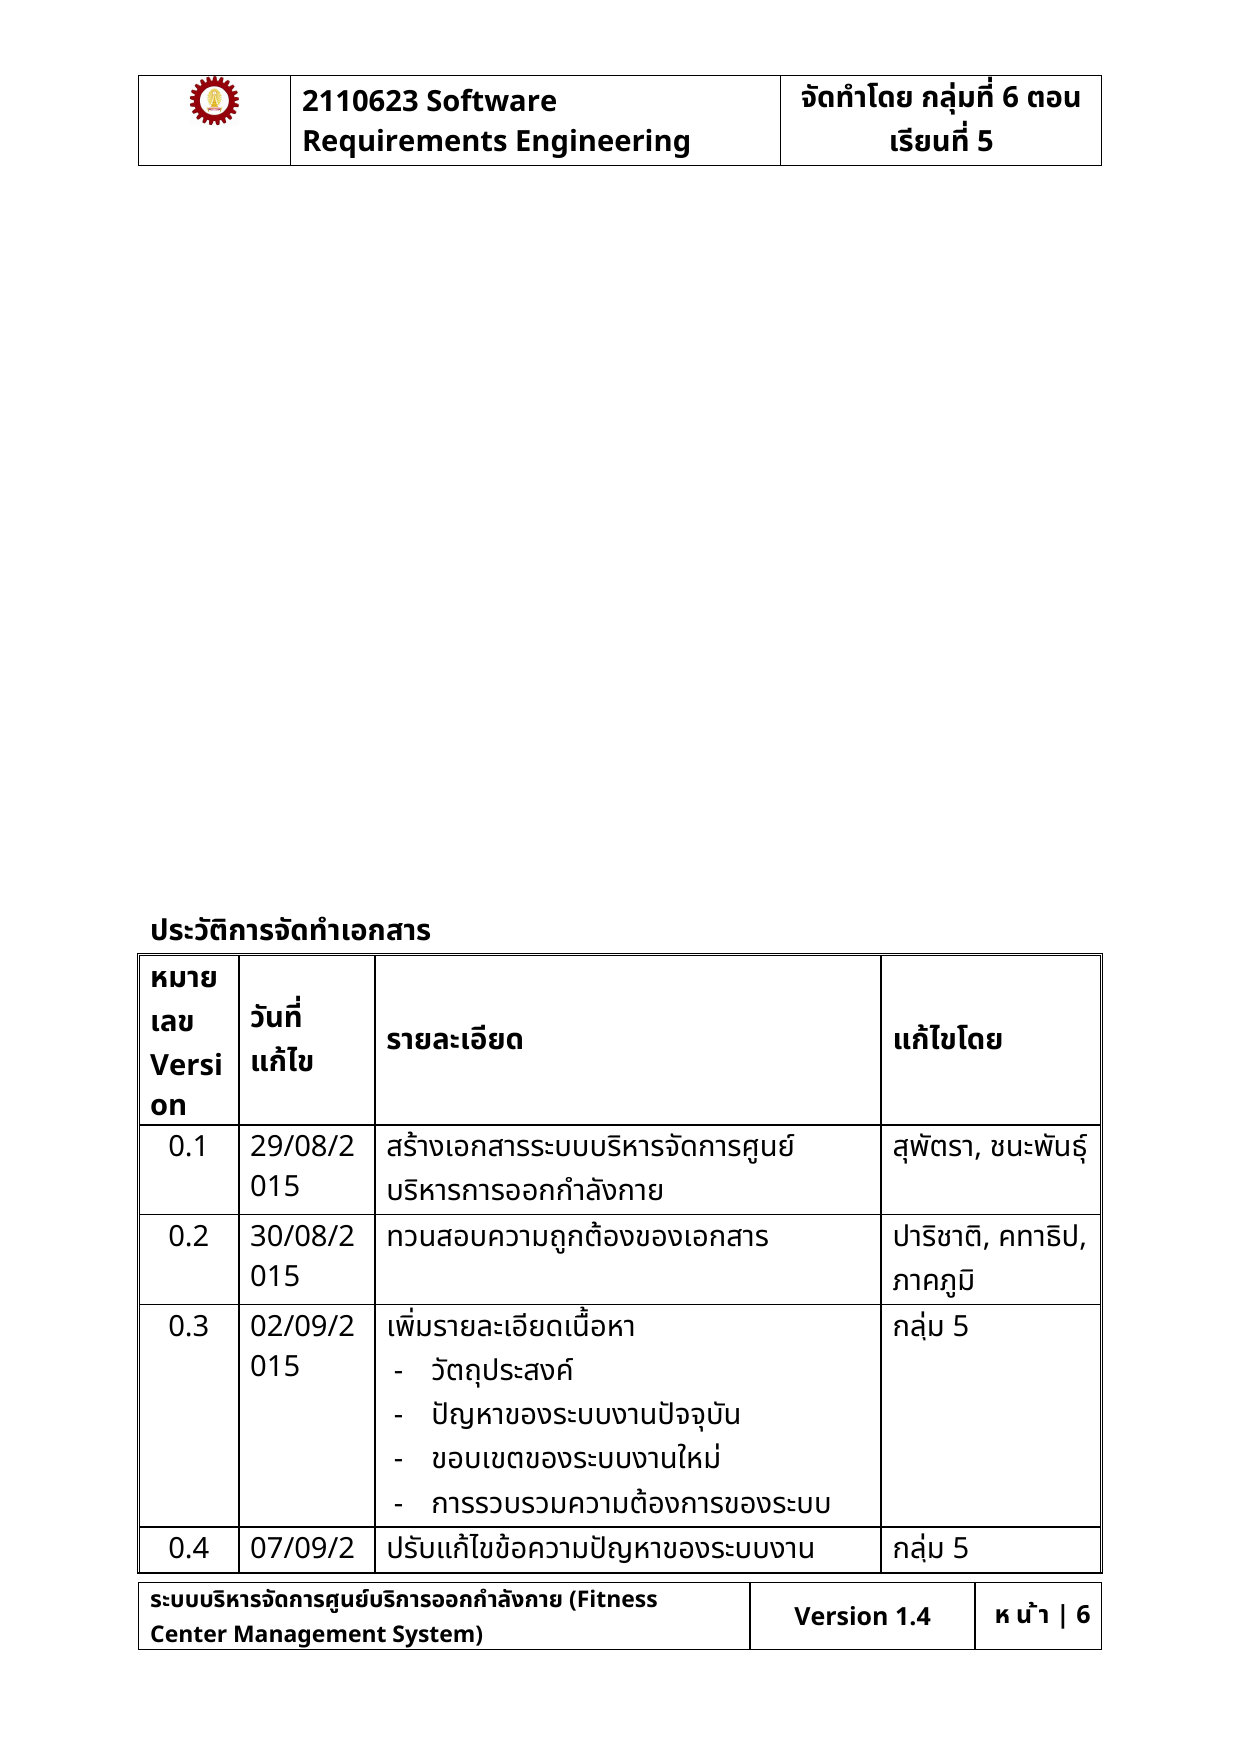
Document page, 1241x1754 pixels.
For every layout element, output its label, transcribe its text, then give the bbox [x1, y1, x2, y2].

picture [189, 76, 240, 126]
table_cell กลุ่ม 5 [882, 1528, 1100, 1572]
table_cell สร้างเอกสารระบบบริหารจัดการศูนย์บริหารการออกกำลังกาย [376, 1126, 880, 1214]
table_cell 0.1 [140, 1126, 238, 1214]
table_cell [376, 1528, 880, 1572]
table_cell สุพัตรา, ชนะพันธุ์ [882, 1126, 1100, 1214]
table_cell 02/09/2015 [240, 1305, 374, 1526]
table_cell ทวนสอบความถูกต้องของเอกสาร [376, 1215, 880, 1303]
table_cell 30/08/2015 [240, 1215, 374, 1303]
table_header หมายเลข Version [140, 956, 238, 1124]
table_cell 0.3 [140, 1305, 238, 1526]
table_header รายละเอียด [376, 956, 880, 1124]
table_header วันที่แก้ไข [240, 956, 374, 1124]
table_cell กลุ่ม 5 [882, 1305, 1100, 1526]
text ประวัติการจัดทำเอกสาร [150, 909, 1090, 953]
table_cell ปาริชาติ, คทาธิป, ภาคภูมิ [882, 1215, 1100, 1303]
table_cell 0.4 [140, 1528, 238, 1572]
table_cell เพิ่มรายละเอียดเนื้อหา วัตถุประสงค์ ปัญหาของระบบงานปัจจุบัน ขอบเขตของระบบงานใหม่ การรวบรวมความต้องการของระบบ [376, 1305, 880, 1526]
table_cell 29/08/2015 [240, 1126, 374, 1214]
table_cell 07/09/2015 [240, 1528, 374, 1572]
table_cell 0.2 [140, 1215, 238, 1303]
table_header แก้ไขโดย [882, 956, 1100, 1124]
